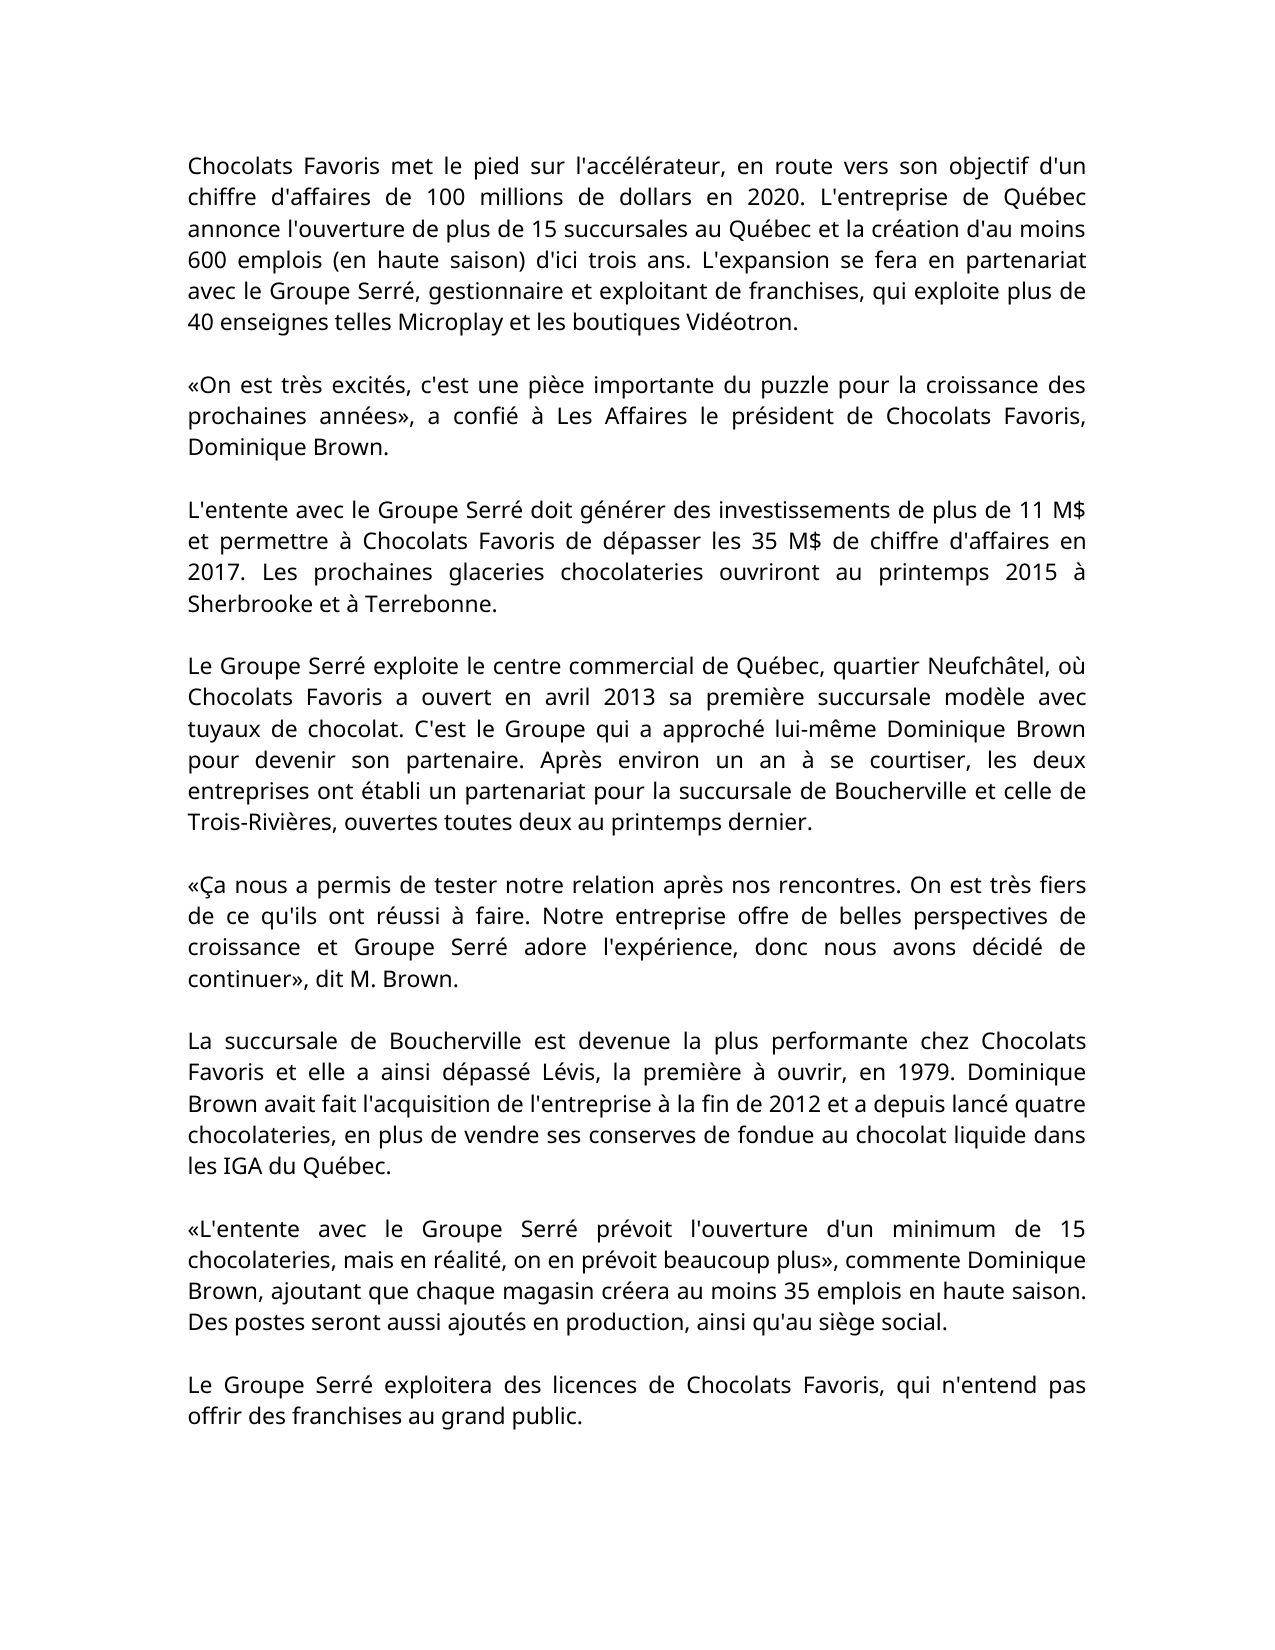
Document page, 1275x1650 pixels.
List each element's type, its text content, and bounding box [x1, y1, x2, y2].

text Le Groupe Serré exploite le centre commercial de Québec, quartier Neufchâtel, où Chocolats Favoris a ouvert en avril 2013 sa première succursale modèle avec tuyaux de chocolat. C'est le Groupe qui a approché lui-même Dominique Brown pour devenir son partenaire. Après environ un an à se courtiser, les deux entreprises ont établi un partenariat pour la succursale de Boucherville et celle de Trois-Rivières, ouvertes toutes deux au printemps dernier. [187, 650, 1087, 837]
text Le Groupe Serré exploitera des licences de Chocolats Favoris, qui n'entend pas offrir des franchises au grand public. [187, 1369, 1087, 1431]
text «L'entente avec le Groupe Serré prévoit l'ouverture d'un minimum de 15 chocolateries, mais en réalité, on en prévoit beaucoup plus», commente Dominique Brown, ajoutant que chaque magasin créera au moins 35 emplois en haute saison. Des postes seront aussi ajoutés en production, ainsi qu'au siège social. [187, 1212, 1087, 1337]
text La succursale de Boucherville est devenue la plus performante chez Chocolats Favoris et elle a ainsi dépassé Lévis, la première à ouvrir, en 1979. Dominique Brown avait fait l'acquisition de l'entreprise à la fin de 2012 et a depuis lancé quatre chocolateries, en plus de vendre ses conserves de fondue au chocolat liquide dans les IGA du Québec. [187, 1025, 1087, 1181]
text «Ça nous a permis de tester notre relation après nos rencontres. On est très fiers de ce qu'ils ont réussi à faire. Notre entreprise offre de belles perspectives de croissance et Groupe Serré adore l'expérience, donc nous avons décidé de continuer», dit M. Brown. [187, 869, 1087, 994]
text Chocolats Favoris met le pied sur l'accélérateur, en route vers son objectif d'un chiffre d'affaires de 100 millions de dollars en 2020. L'entreprise de Québec annonce l'ouverture de plus de 15 succursales au Québec et la création d'au moins 600 emplois (en haute saison) d'ici trois ans. L'expansion se fera en partenariat avec le Groupe Serré, gestionnaire et exploitant de franchises, qui exploite plus de 40 enseignes telles Microplay et les boutiques Vidéotron. [187, 150, 1087, 337]
text «On est très excités, c'est une pièce importante du puzzle pour la croissance des prochaines années», a confié à Les Affaires le président de Chocolats Favoris, Dominique Brown. [187, 369, 1087, 462]
text L'entente avec le Groupe Serré doit générer des investissements de plus de 11 M$ et permettre à Chocolats Favoris de dépasser les 35 M$ de chiffre d'affaires en 2017. Les prochaines glaceries chocolateries ouvriront au printemps 2015 à Sherbrooke et à Terrebonne. [187, 494, 1087, 619]
